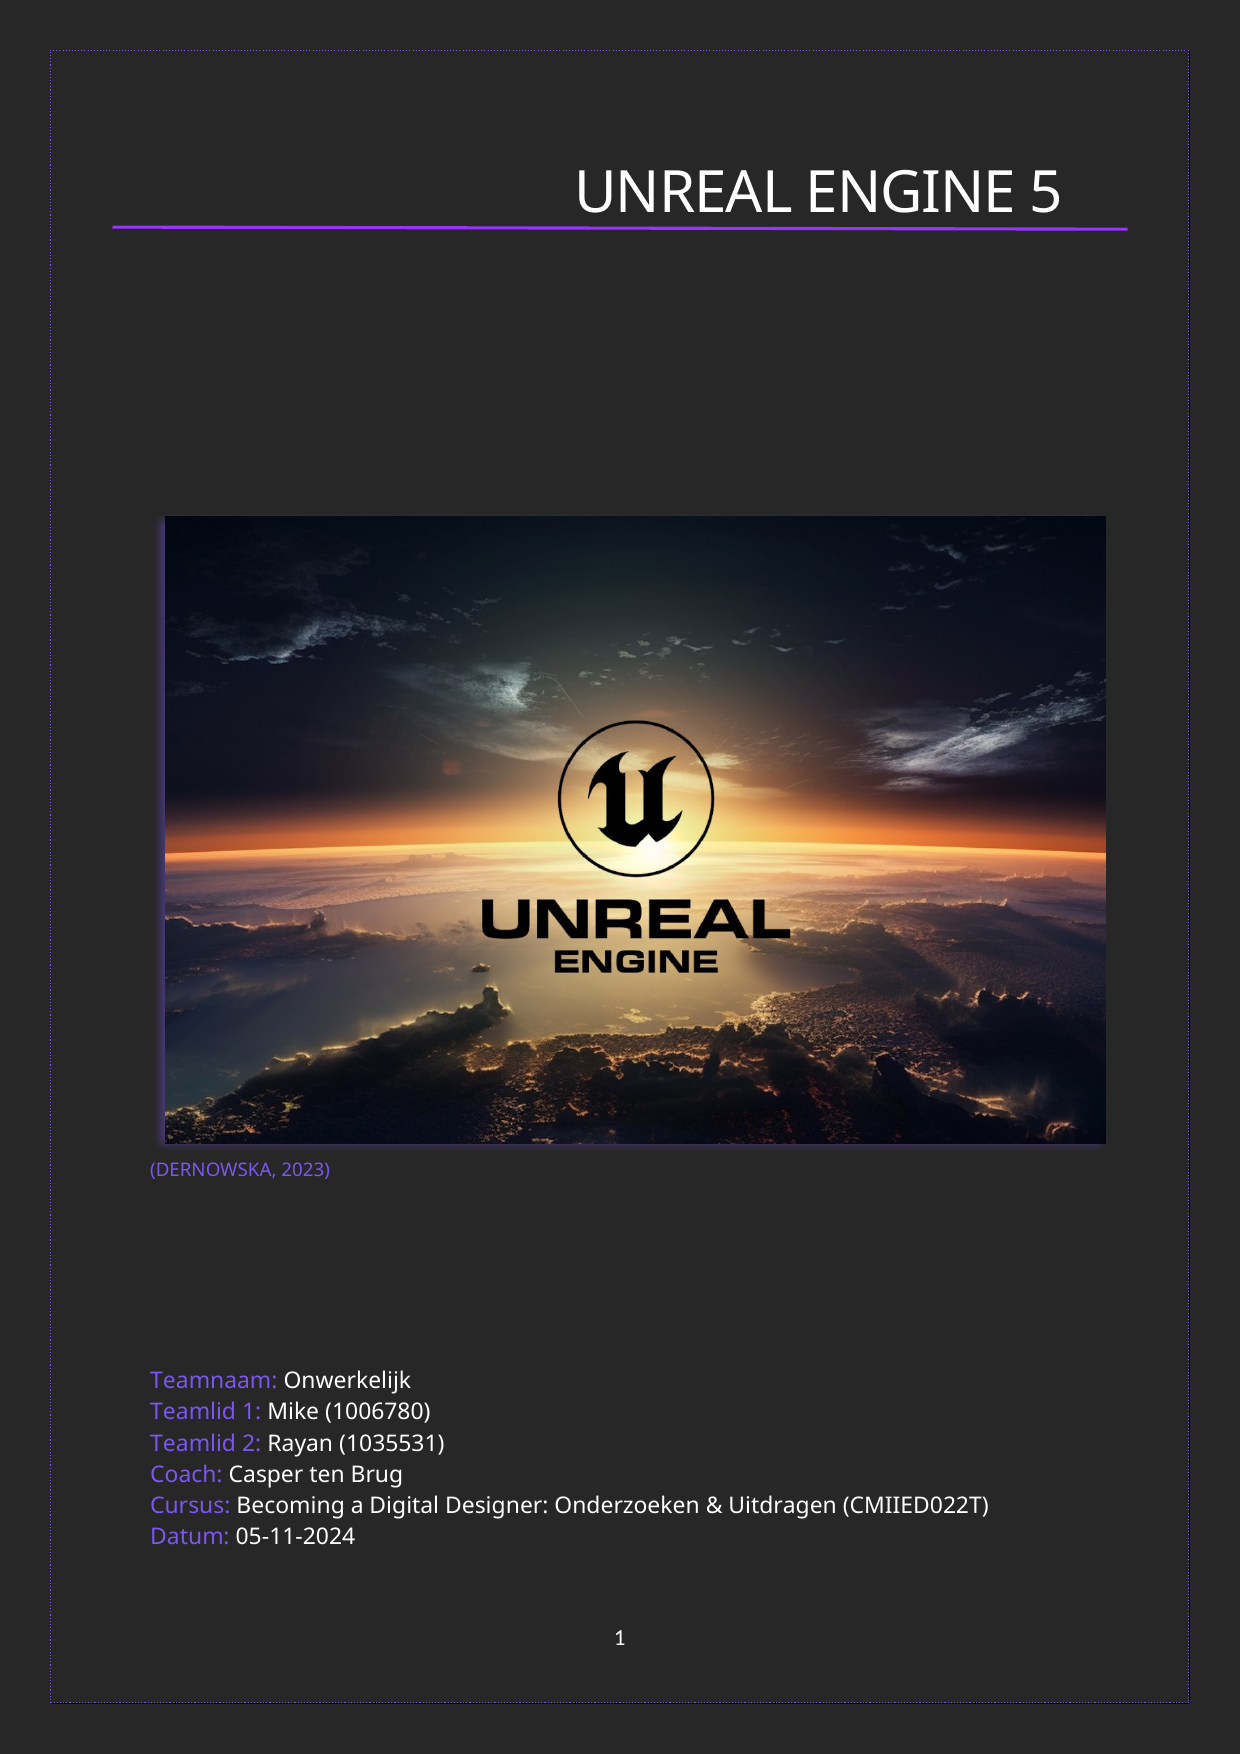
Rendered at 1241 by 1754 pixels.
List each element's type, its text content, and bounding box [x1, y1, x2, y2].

title UNREAL ENGINE 5 [150, 150, 1089, 227]
text Coach: Casper ten Brug [150, 1458, 1089, 1489]
text Teamlid 1: Mike (1006780) [150, 1395, 1089, 1427]
text Teamlid 2: Rayan (1035531) [150, 1427, 1089, 1458]
text Cursus: Becoming a Digital Designer: Onderzoeken & Uitdragen (CMIIED022T) [150, 1489, 1089, 1520]
text Teamnaam: Onwerkelijk [150, 1364, 1089, 1395]
picture [165, 516, 1106, 1144]
text Datum: 05-11-2024 [150, 1520, 1089, 1552]
